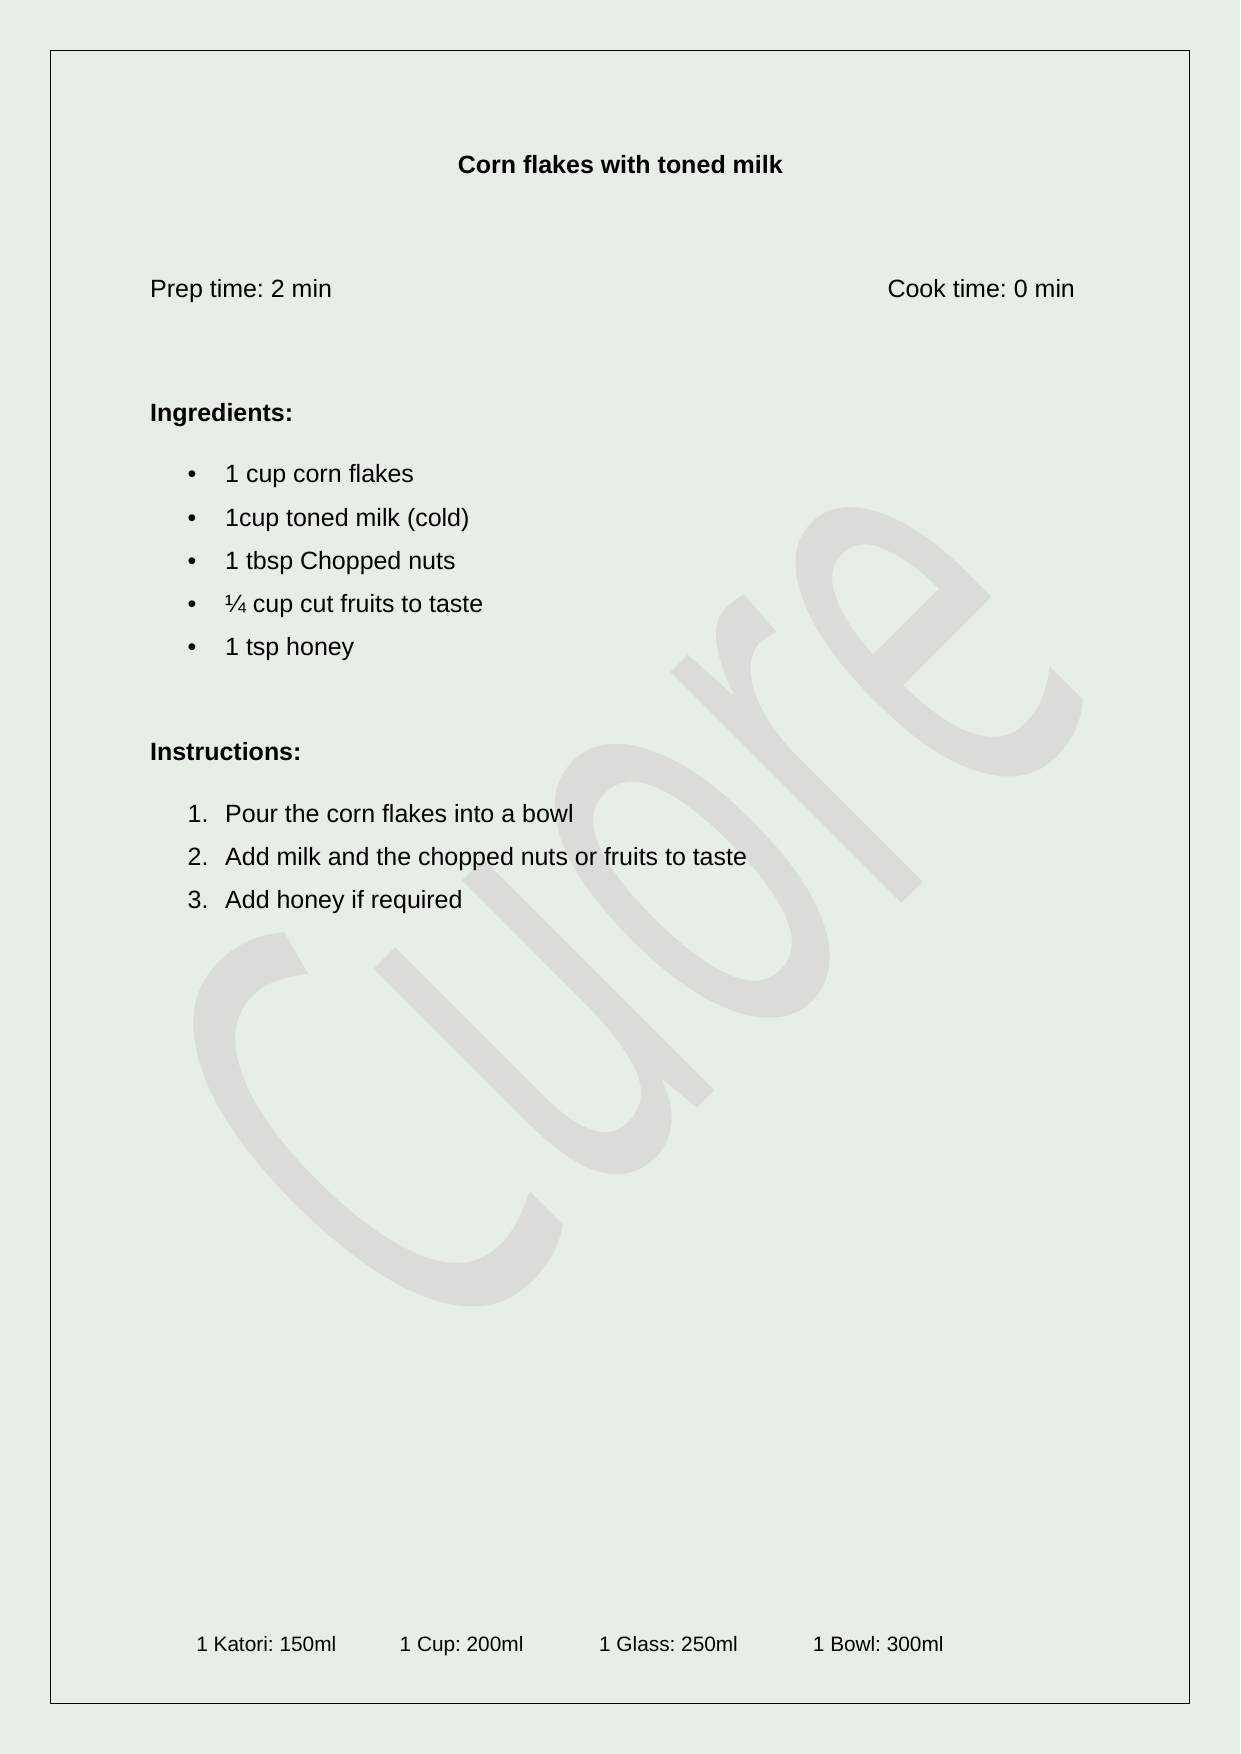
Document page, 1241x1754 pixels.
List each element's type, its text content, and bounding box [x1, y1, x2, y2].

list 1cup toned milk (cold) [187, 502, 1090, 531]
text Instructions: [150, 737, 1090, 766]
text Corn flakes with toned milk [150, 150, 1090, 179]
text Ingredients: [150, 397, 1090, 426]
list 1 tbsp Chopped nuts [187, 546, 1090, 574]
list 1 tsp honey [187, 632, 1090, 661]
list Add milk and the chopped nuts or fruits to taste [187, 842, 1090, 871]
list ¼ cup cut fruits to taste [187, 589, 1090, 617]
list Pour the corn flakes into a bowl [187, 799, 1090, 827]
text Prep time: 2 min Cook time: 0 min [150, 274, 1090, 302]
list 1 cup corn flakes [187, 459, 1090, 488]
list Add honey if required [187, 885, 1090, 914]
